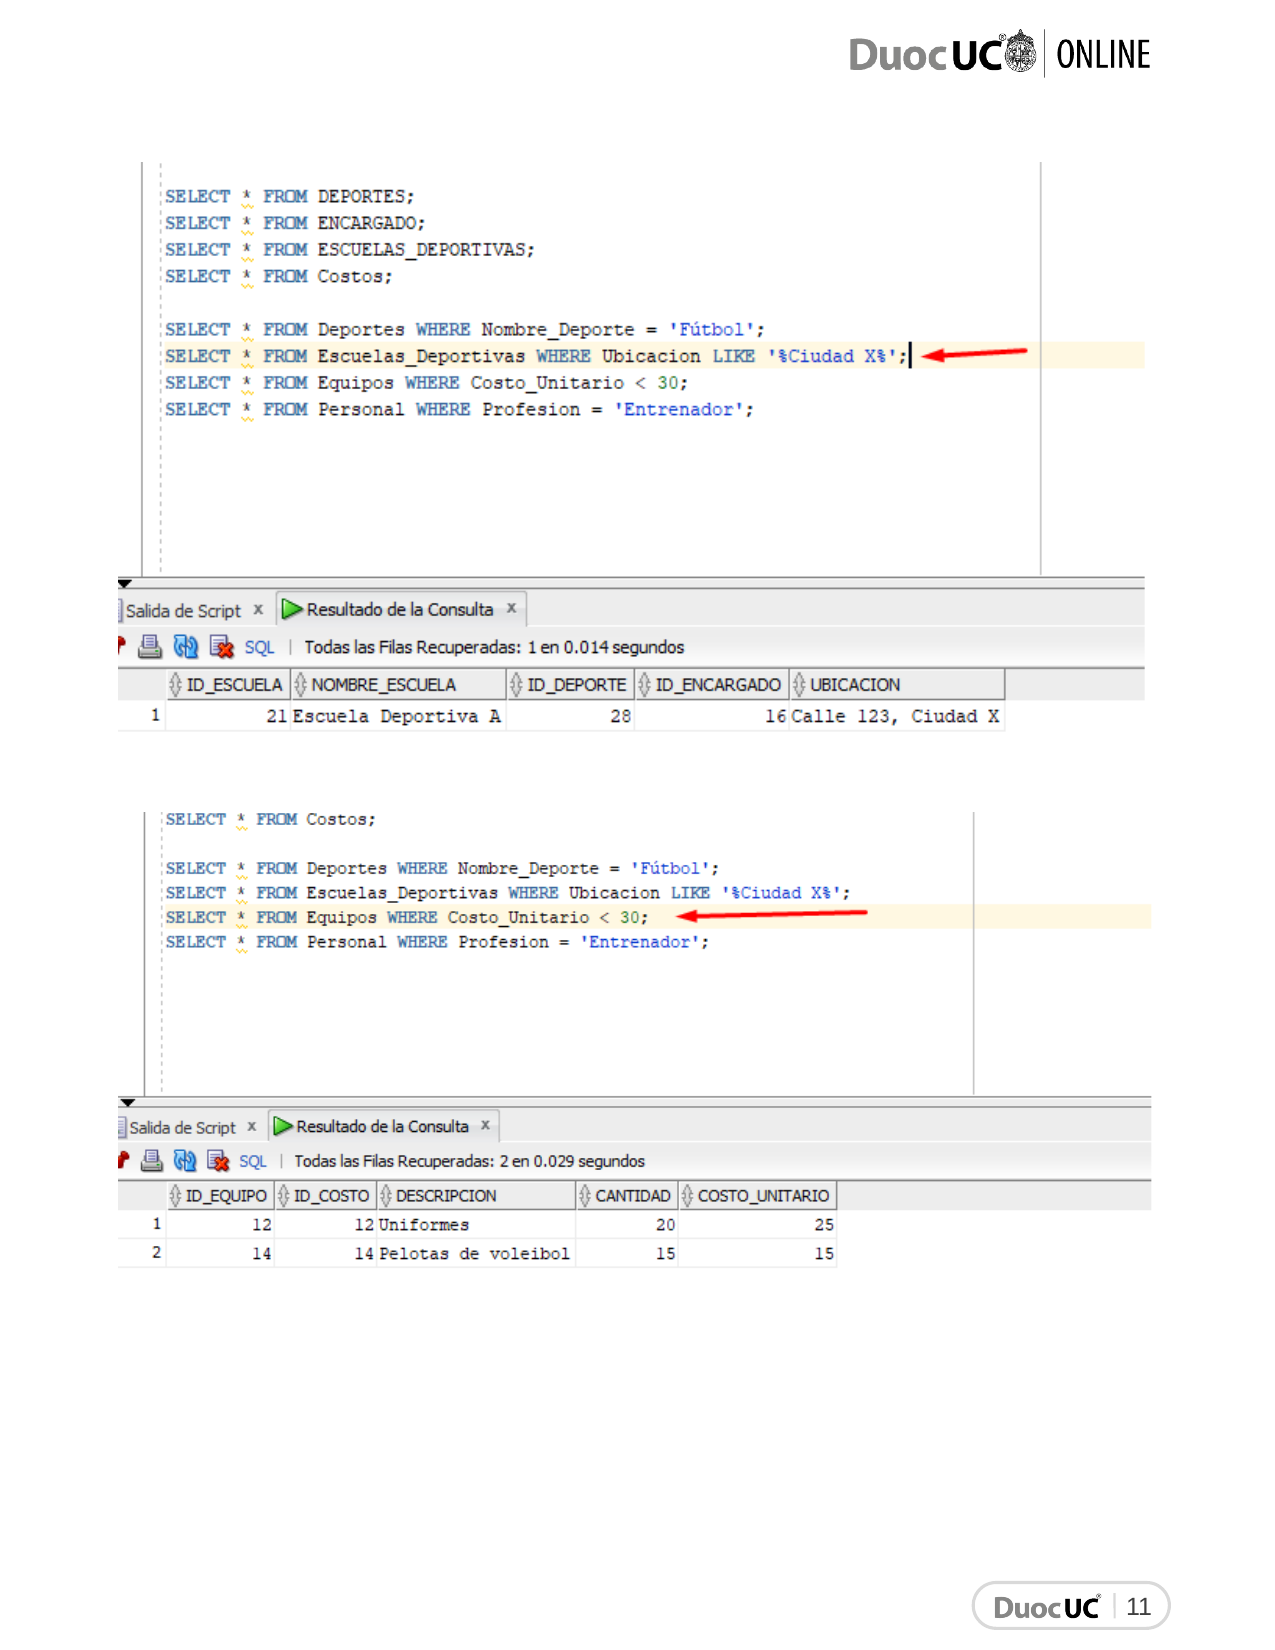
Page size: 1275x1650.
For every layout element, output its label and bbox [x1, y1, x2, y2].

picture [981, 1585, 1115, 1626]
picture [981, 1626, 1115, 1632]
picture [118, 162, 1145, 782]
picture [830, 3, 1170, 96]
picture [118, 812, 1152, 1310]
